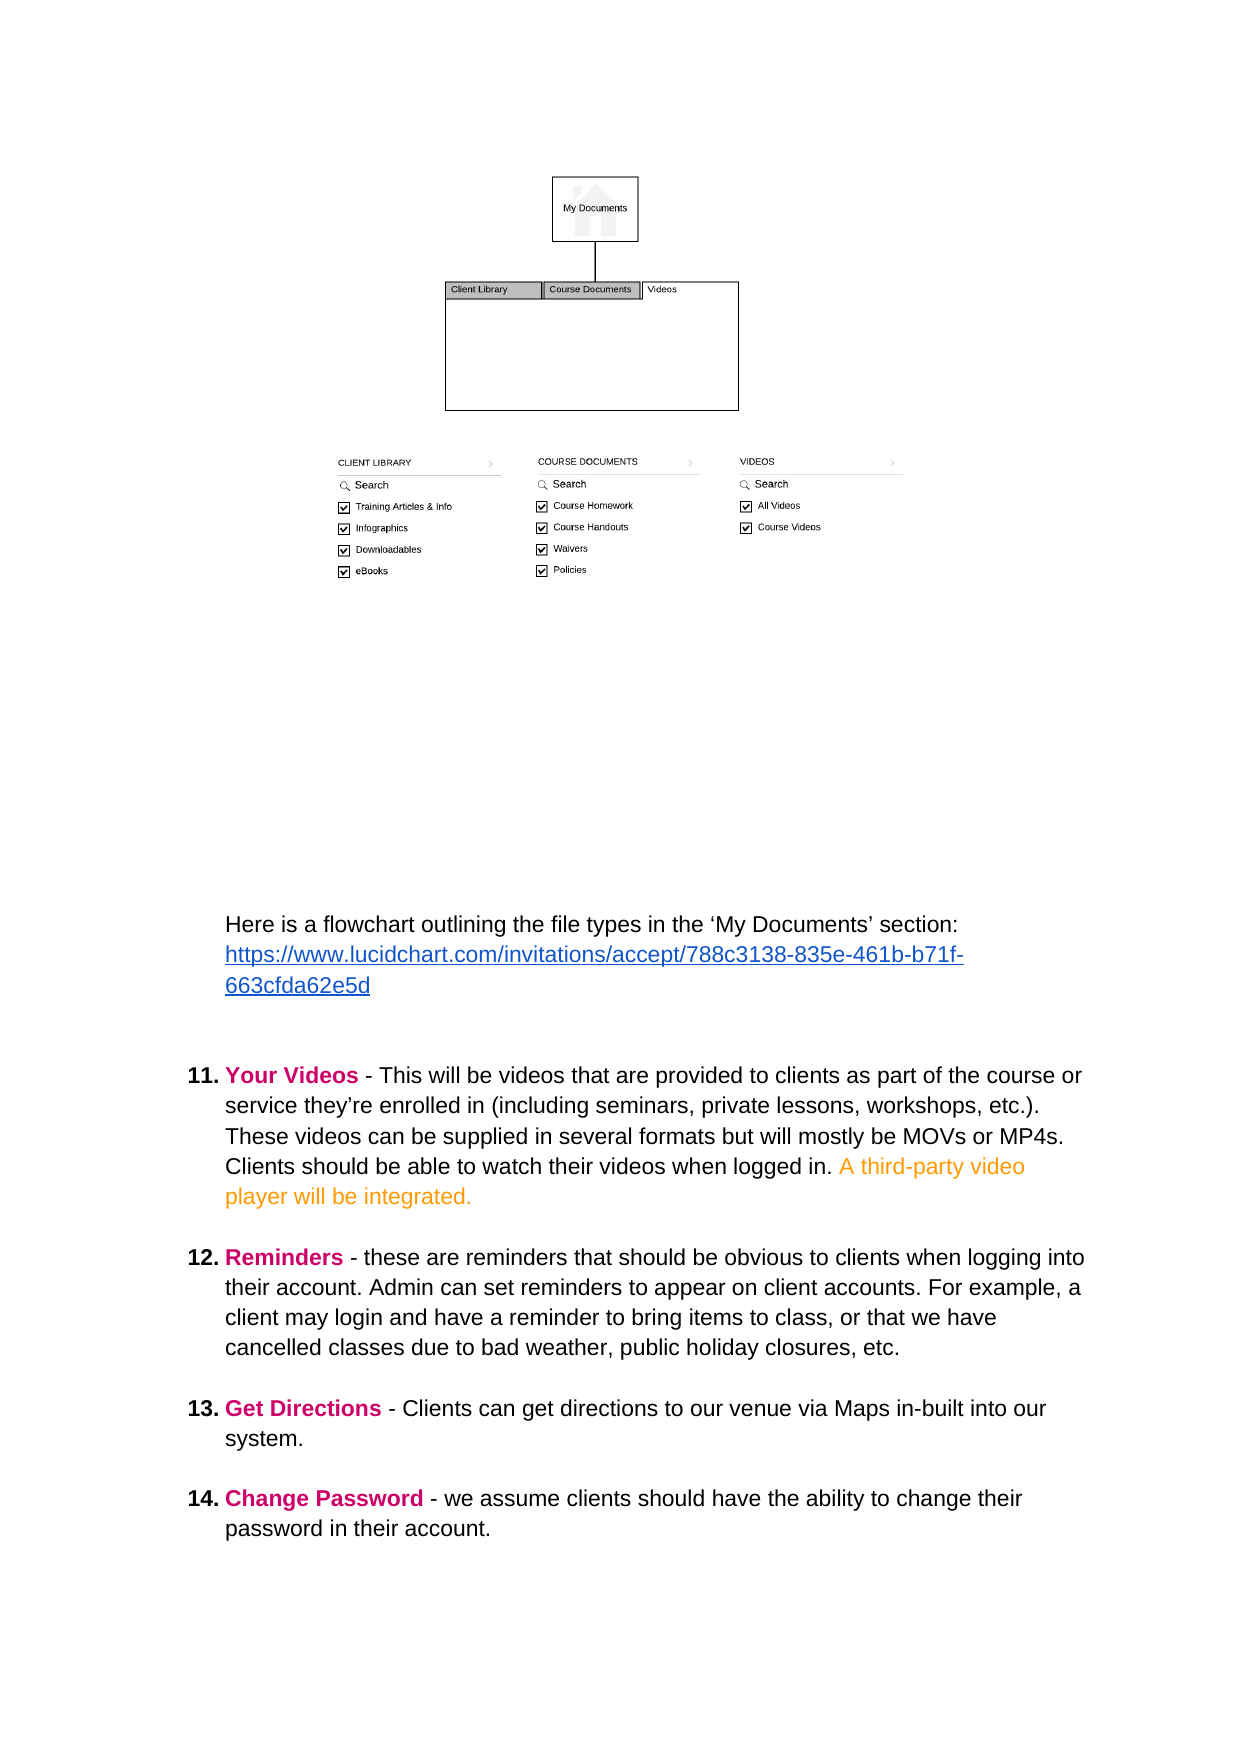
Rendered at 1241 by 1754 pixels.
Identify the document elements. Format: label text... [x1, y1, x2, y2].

list Get Directions - Clients can get directions to our venue via Maps in-built into our system. [187, 1394, 1090, 1481]
list Change Password - we assume clients should have the ability to change their password in their account. [187, 1485, 1090, 1572]
list Your Videos - This will be videos that are provided to clients as part of the course or service they’re enrolled in (including seminars, private lessons, workshops, etc.). These videos can be supplied in several formats but will mostly be MOVs or MP4s. Clients should be able to watch their videos when logged in. A third-party video player will be integrated. [187, 1062, 1090, 1239]
picture [225, 150, 1166, 877]
list Reminders - these are reminders that should be obvious to clients when logging into their account. Admin can set reminders to appear on client accounts. For example, a client may login and have a reminder to bring items to class, or that we have cancelled classes due to bad weather, public holiday closures, etc. [187, 1243, 1090, 1391]
